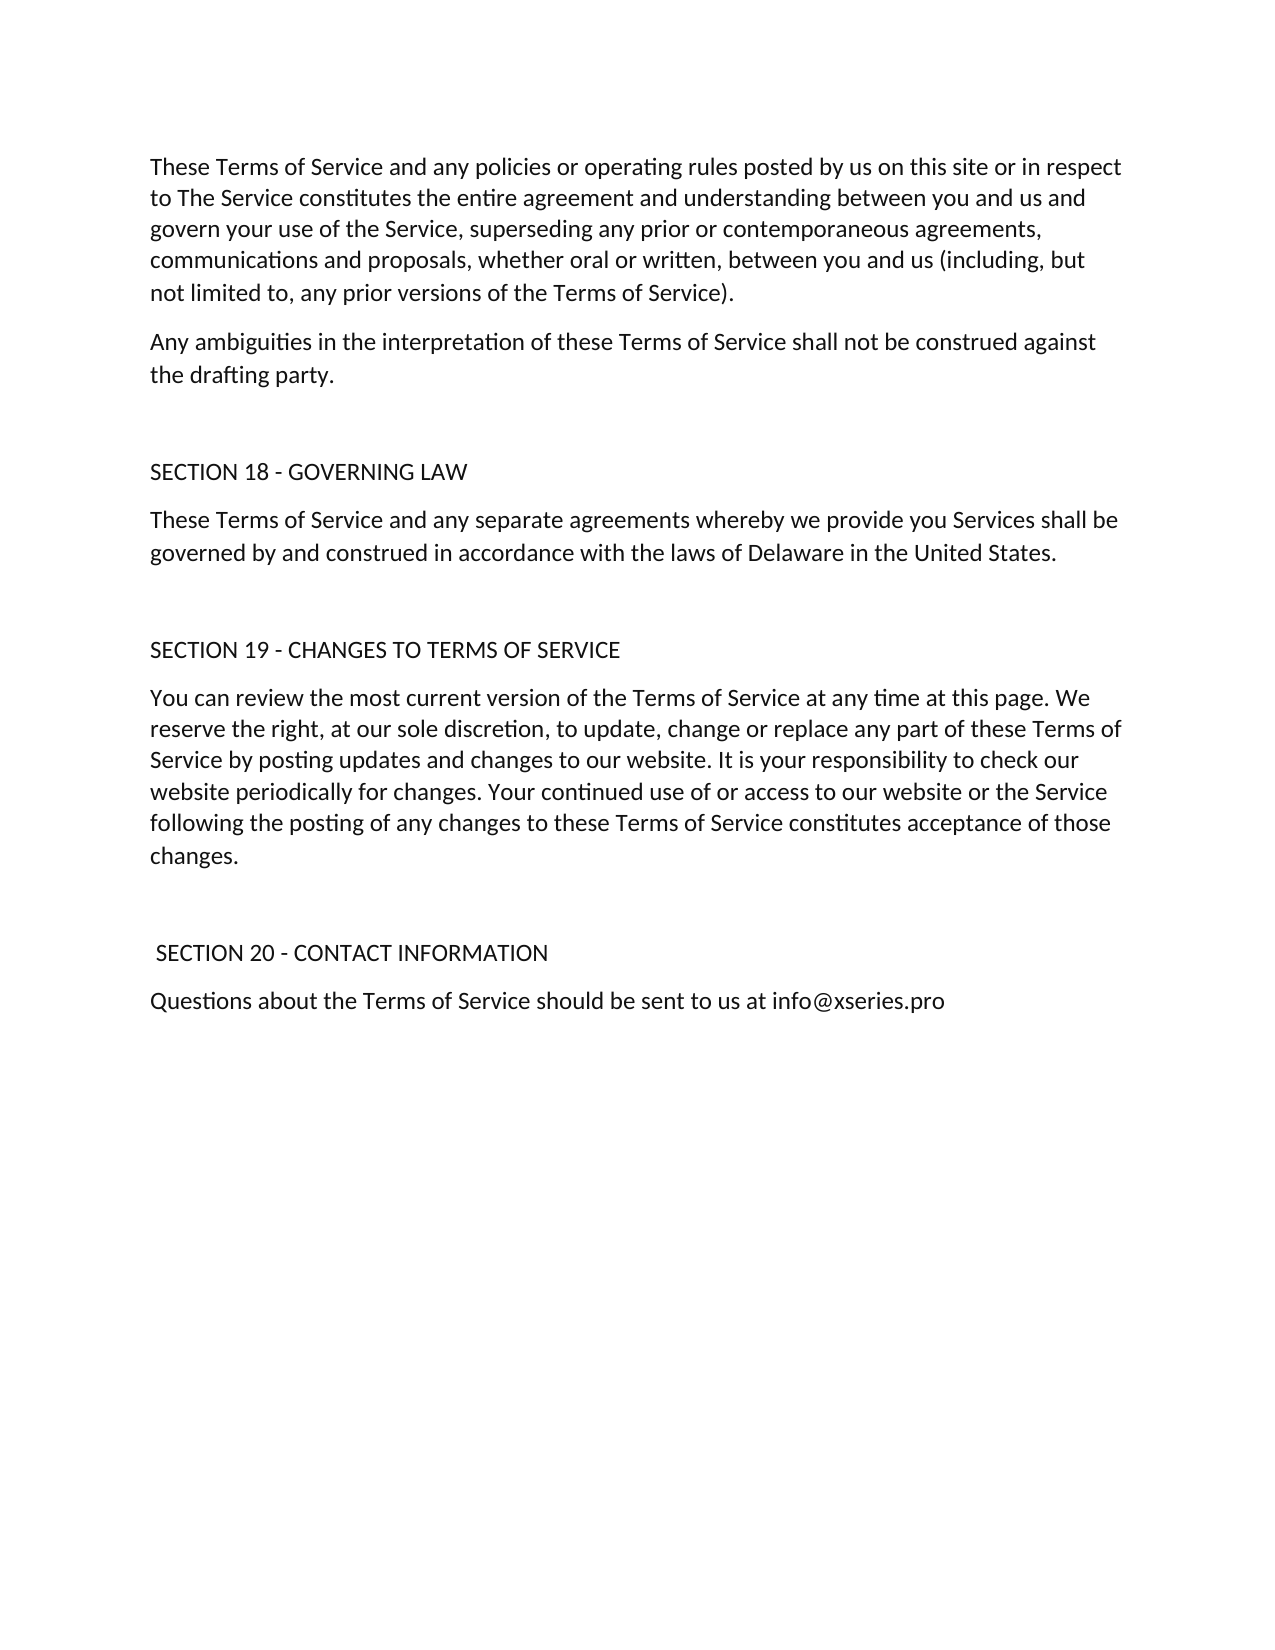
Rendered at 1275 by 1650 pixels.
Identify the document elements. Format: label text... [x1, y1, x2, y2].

text SECTION 20 - CONTACT INFORMATION [150, 936, 1125, 967]
text These Terms of Service and any policies or operating rules posted by us on this site or in respect to The Service constitutes the entire agreement and understanding between you and us and govern your use of the Service, superseding any prior or contemporaneous agreements, communications and proposals, whether oral or written, between you and us (including, but not limited to, any prior versions of the Terms of Service). [150, 150, 1125, 309]
text SECTION 19 - CHANGES TO TERMS OF SERVICE [150, 633, 1125, 665]
text You can review the most current version of the Terms of Service at any time at this page. We reserve the right, at our sole discretion, to update, change or replace any part of these Terms of Service by posting updates and changes to our website. It is your responsibility to check our website periodically for changes. Your continued use of or access to our website or the Service following the posting of any changes to these Terms of Service constitutes acceptance of those changes. [150, 681, 1125, 872]
text These Terms of Service and any separate agreements whereby we provide you Services shall be governed by and construed in accordance with the laws of Delaware in the United States. [150, 503, 1125, 569]
text SECTION 18 - GOVERNING LAW [150, 456, 1125, 487]
text Questions about the Terms of Service should be sent to us at info@xseries.pro [150, 984, 1125, 1015]
text Any ambiguities in the interpretation of these Terms of Service shall not be construed against the drafting party. [150, 326, 1125, 391]
